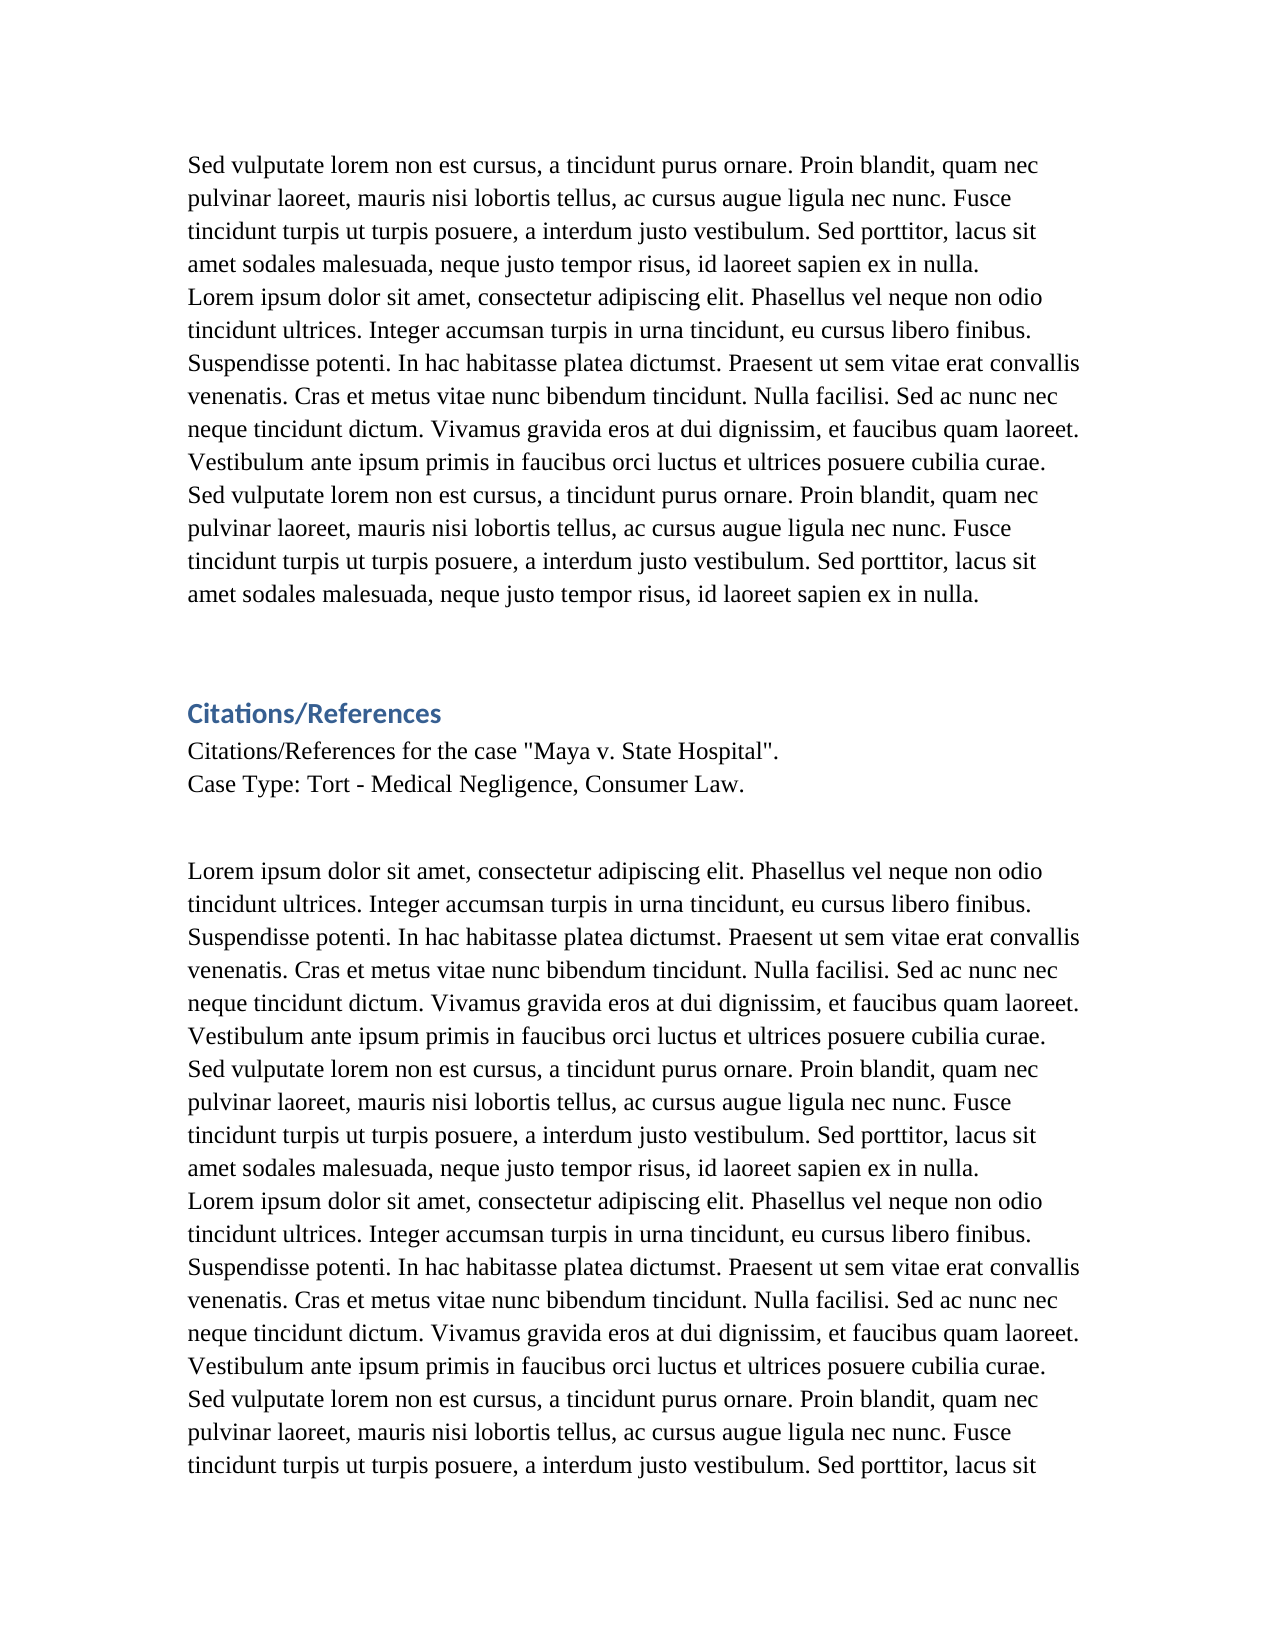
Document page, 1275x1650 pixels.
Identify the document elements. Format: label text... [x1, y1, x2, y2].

text Citations/References for the case "Maya v. State Hospital". Case Type: Tort - Medical Negligence, Consumer Law. [187, 736, 1087, 831]
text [187, 150, 1087, 641]
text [187, 856, 1087, 1479]
subtitle Citations/References [187, 695, 1087, 731]
